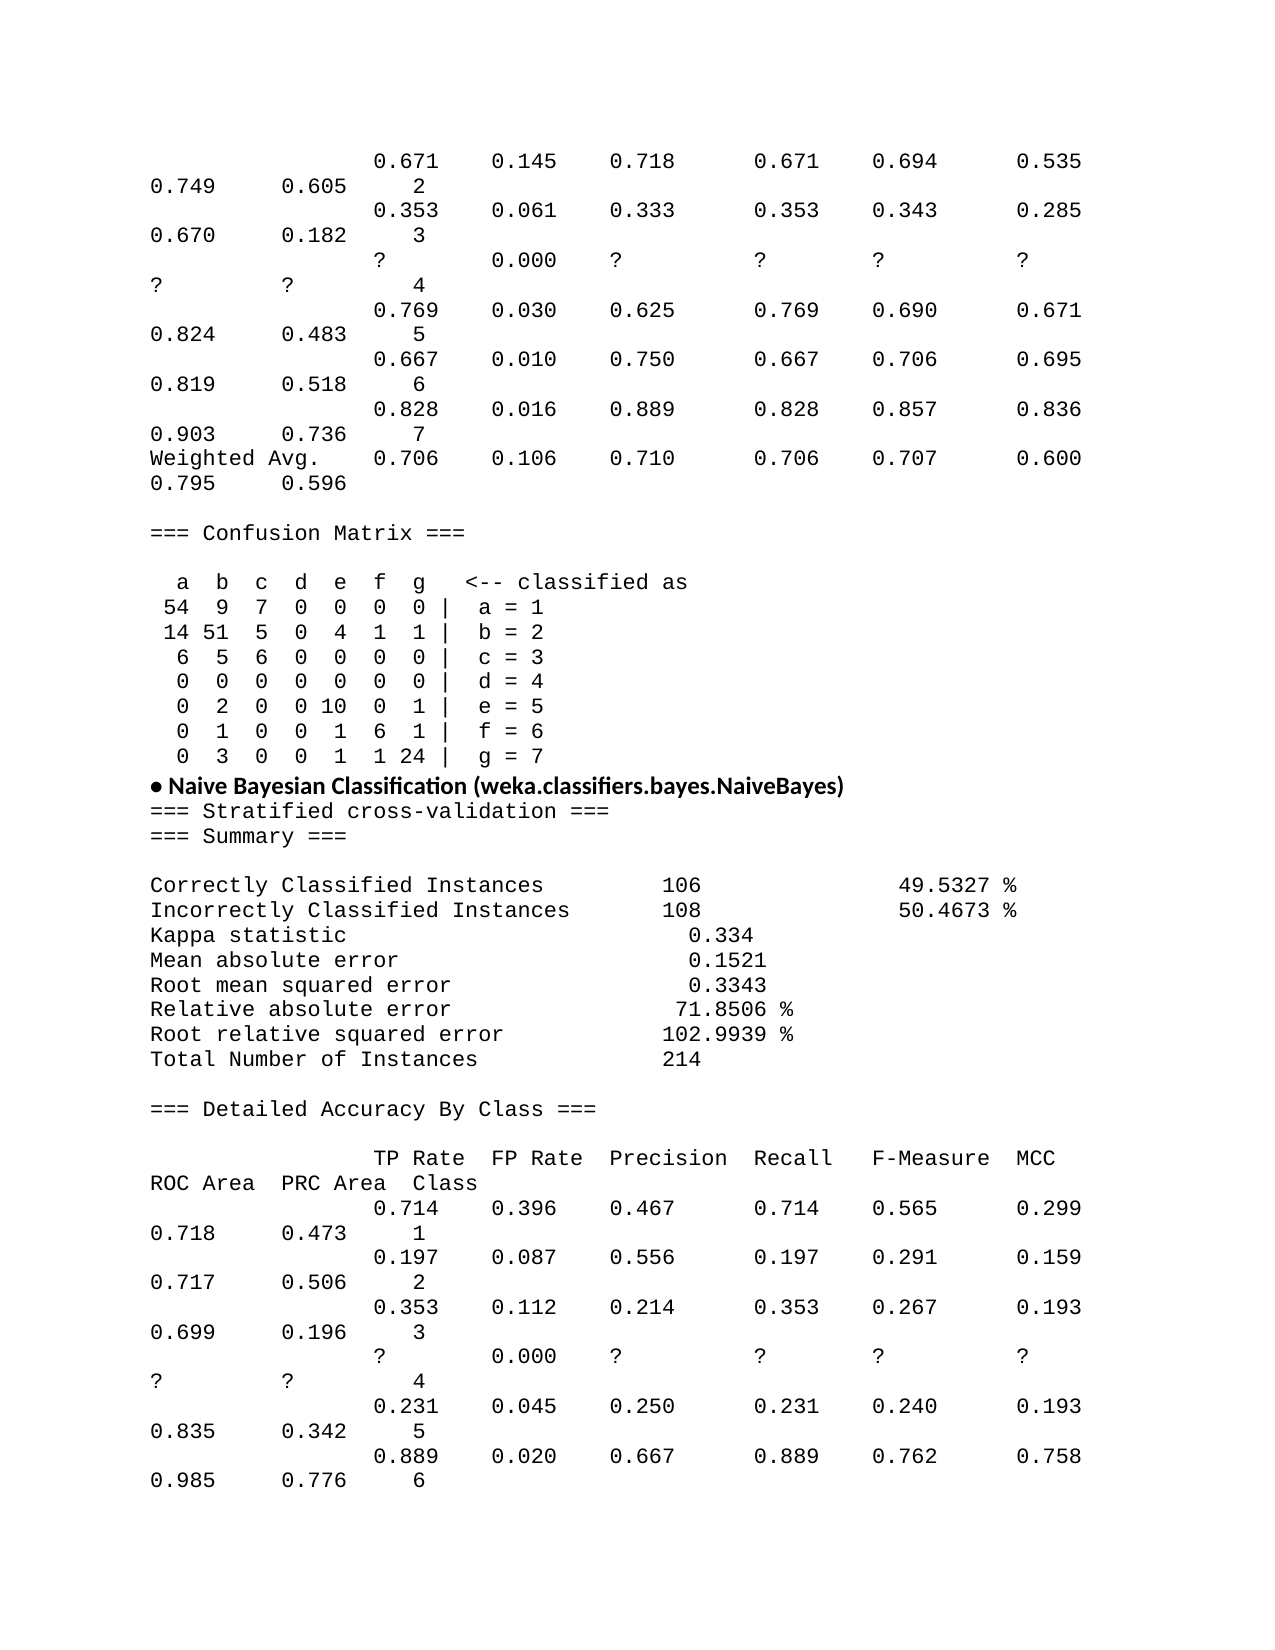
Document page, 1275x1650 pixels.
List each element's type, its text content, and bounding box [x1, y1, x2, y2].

text Total Number of Instances 214 [150, 1048, 1125, 1073]
text 0 2 0 0 10 0 1 | e = 5 [150, 695, 1125, 720]
text Weighted Avg. 0.706 0.106 0.710 0.706 0.707 0.600 0.795 0.596 [150, 447, 1125, 497]
text Relative absolute error 71.8506 % [150, 999, 1125, 1023]
text Root mean squared error 0.3343 [150, 974, 1125, 999]
text === Detailed Accuracy By Class === [150, 1098, 1125, 1123]
text Root relative squared error 102.9939 % [150, 1023, 1125, 1048]
text 54 9 7 0 0 0 0 | a = 1 [150, 596, 1125, 621]
text 0.889 0.020 0.667 0.889 0.762 0.758 0.985 0.776 6 [150, 1445, 1125, 1494]
text === Confusion Matrix === [150, 522, 1125, 547]
text 0 3 0 0 1 1 24 | g = 7 [150, 745, 1125, 770]
text 0.828 0.016 0.889 0.828 0.857 0.836 0.903 0.736 7 [150, 398, 1125, 447]
text 0.667 0.010 0.750 0.667 0.706 0.695 0.819 0.518 6 [150, 348, 1125, 398]
text 6 5 6 0 0 0 0 | c = 3 [150, 646, 1125, 671]
text TP Rate FP Rate Precision Recall F-Measure MCC ROC Area PRC Area Class [150, 1147, 1125, 1197]
text 0.769 0.030 0.625 0.769 0.690 0.671 0.824 0.483 5 [150, 299, 1125, 348]
text 0.671 0.145 0.718 0.671 0.694 0.535 0.749 0.605 2 [150, 150, 1125, 199]
text 0.353 0.061 0.333 0.353 0.343 0.285 0.670 0.182 3 [150, 199, 1125, 249]
text Correctly Classified Instances 106 49.5327 % [150, 875, 1125, 899]
text === Stratified cross-validation === [150, 800, 1125, 825]
text 14 51 5 0 4 1 1 | b = 2 [150, 621, 1125, 646]
text • Naive Bayesian Classification (weka.classifiers.bayes.NaiveBayes) [150, 770, 1125, 800]
text 0.714 0.396 0.467 0.714 0.565 0.299 0.718 0.473 1 [150, 1197, 1125, 1247]
text Incorrectly Classified Instances 108 50.4673 % [150, 899, 1125, 924]
text 0.353 0.112 0.214 0.353 0.267 0.193 0.699 0.196 3 [150, 1296, 1125, 1346]
text ? 0.000 ? ? ? ? ? ? 4 [150, 249, 1125, 299]
text ? 0.000 ? ? ? ? ? ? 4 [150, 1346, 1125, 1395]
text a b c d e f g <-- classified as [150, 571, 1125, 596]
text 0 1 0 0 1 6 1 | f = 6 [150, 720, 1125, 745]
text 0.231 0.045 0.250 0.231 0.240 0.193 0.835 0.342 5 [150, 1395, 1125, 1445]
text 0.197 0.087 0.556 0.197 0.291 0.159 0.717 0.506 2 [150, 1247, 1125, 1296]
text Kappa statistic 0.334 [150, 924, 1125, 949]
text 0 0 0 0 0 0 0 | d = 4 [150, 671, 1125, 695]
text === Summary === [150, 825, 1125, 850]
text Mean absolute error 0.1521 [150, 949, 1125, 974]
